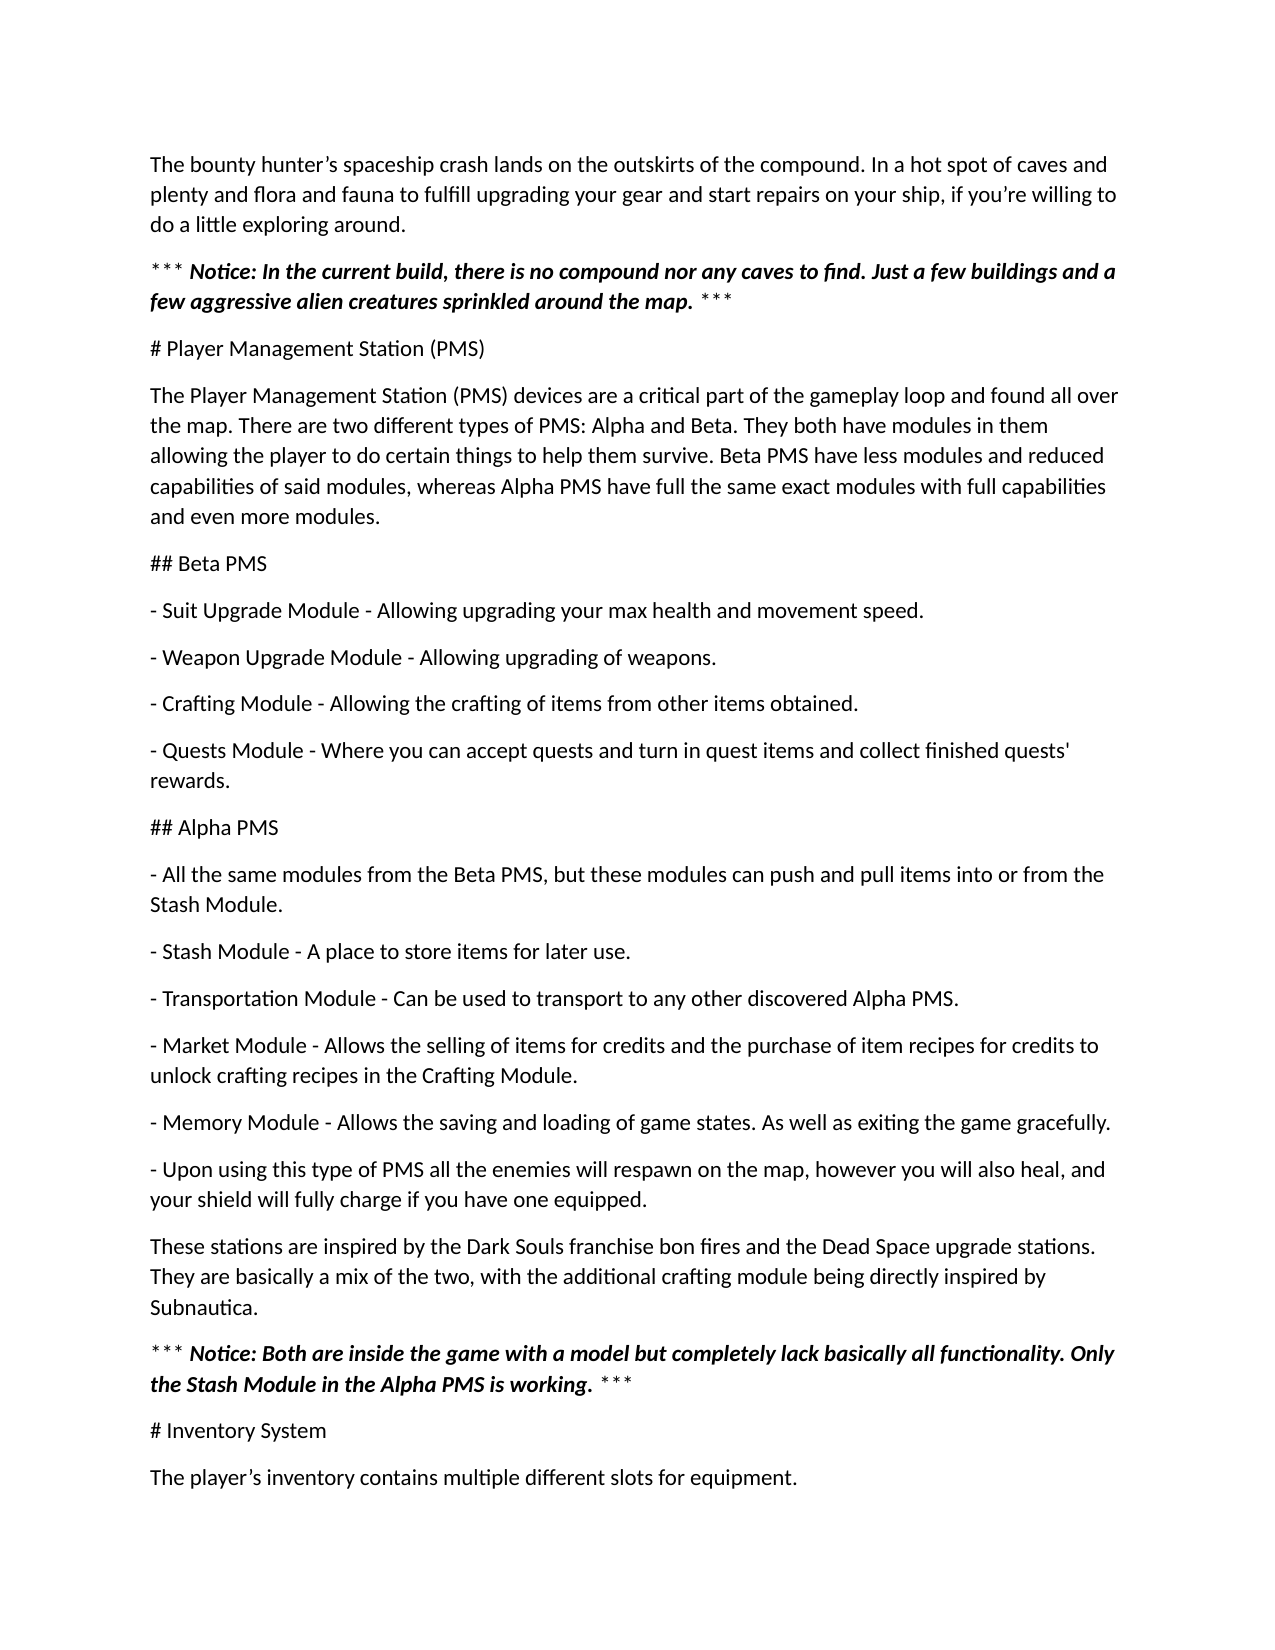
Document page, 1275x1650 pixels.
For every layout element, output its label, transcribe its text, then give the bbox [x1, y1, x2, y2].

text The player’s inventory contains multiple different slots for equipment. [150, 1463, 1125, 1492]
text - Upon using this type of PMS all the enemies will respawn on the map, however you will also heal, and your shield will fully charge if you have one equipped. [150, 1155, 1125, 1213]
text - Memory Module - Allows the saving and loading of game states. As well as exiting the game gracefully. [150, 1108, 1125, 1136]
text *** Notice: Both are inside the game with a model but completely lack basically all functionality. Only the Stash Module in the Alpha PMS is working. *** [150, 1339, 1125, 1398]
text *** Notice: In the current build, there is no compound nor any caves to find. Just a few buildings and a few aggressive alien creatures sprinkled around the map. *** [150, 257, 1125, 316]
text ## Beta PMS [150, 549, 1125, 577]
text - Suit Upgrade Module - Allowing upgrading your max health and movement speed. [150, 596, 1125, 624]
text # Player Management Station (PMS) [150, 334, 1125, 362]
text The bounty hunter’s spaceship crash lands on the outskirts of the compound. In a hot spot of caves and plenty and flora and fauna to fulfill upgrading your gear and start repairs on your ship, if you’re willing to do a little exploring around. [150, 150, 1125, 238]
text # Inventory System [150, 1417, 1125, 1445]
text - Market Module - Allows the selling of items for credits and the purchase of item recipes for credits to unlock crafting recipes in the Crafting Module. [150, 1031, 1125, 1089]
text The Player Management Station (PMS) devices are a critical part of the gameplay loop and found all over the map. There are two different types of PMS: Alpha and Beta. They both have modules in them allowing the player to do certain things to help them survive. Beta PMS have less modules and reduced capabilities of said modules, whereas Alpha PMS have full the same exact modules with full capabilities and even more modules. [150, 381, 1125, 530]
text - Weapon Upgrade Module - Allowing upgrading of weapons. [150, 643, 1125, 671]
text - Quests Module - Where you can accept quests and turn in quest items and collect finished quests' rewards. [150, 736, 1125, 795]
text - Crafting Module - Allowing the crafting of items from other items obtained. [150, 689, 1125, 718]
text - Stash Module - A place to store items for later use. [150, 937, 1125, 966]
text - Transportation Module - Can be used to transport to any other discovered Alpha PMS. [150, 984, 1125, 1012]
text - All the same modules from the Beta PMS, but these modules can push and pull items into or from the Stash Module. [150, 860, 1125, 919]
text ## Alpha PMS [150, 813, 1125, 842]
text These stations are inspired by the Dark Souls franchise bon fires and the Dead Space upgrade stations. They are basically a mix of the two, with the additional crafting module being directly inspired by Subnautica. [150, 1232, 1125, 1321]
